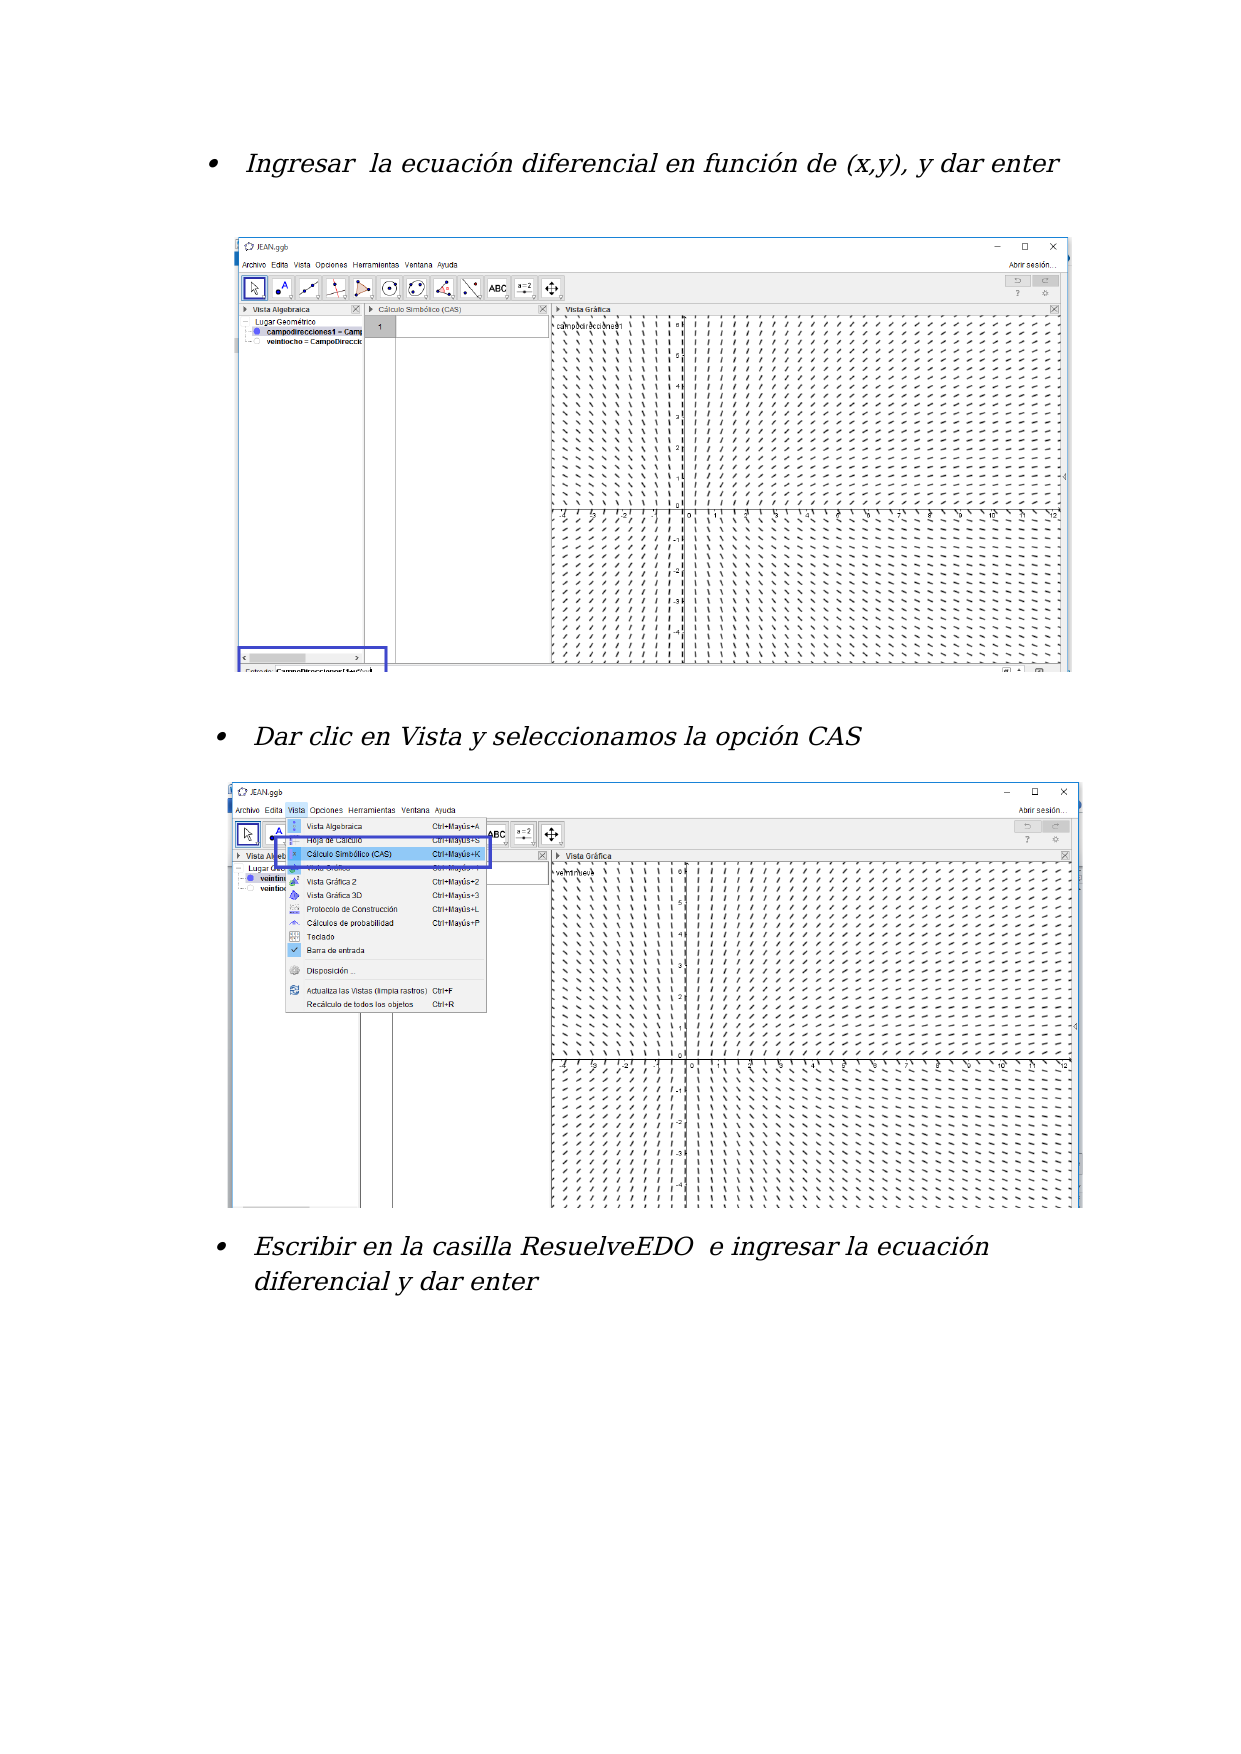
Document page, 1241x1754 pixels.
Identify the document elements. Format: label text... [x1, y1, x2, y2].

picture [227, 782, 1083, 1208]
list Escribir en la casilla ResuelveEDO e ingresar la ecuación diferencial y dar enter [215, 898, 1063, 1296]
list Dar clic en Vista y seleccionamos la opción CAS [215, 721, 1063, 751]
list Ingresar la ecuación diferencial en función de (x,y), y dar enter [207, 148, 1063, 178]
picture [234, 237, 1072, 672]
